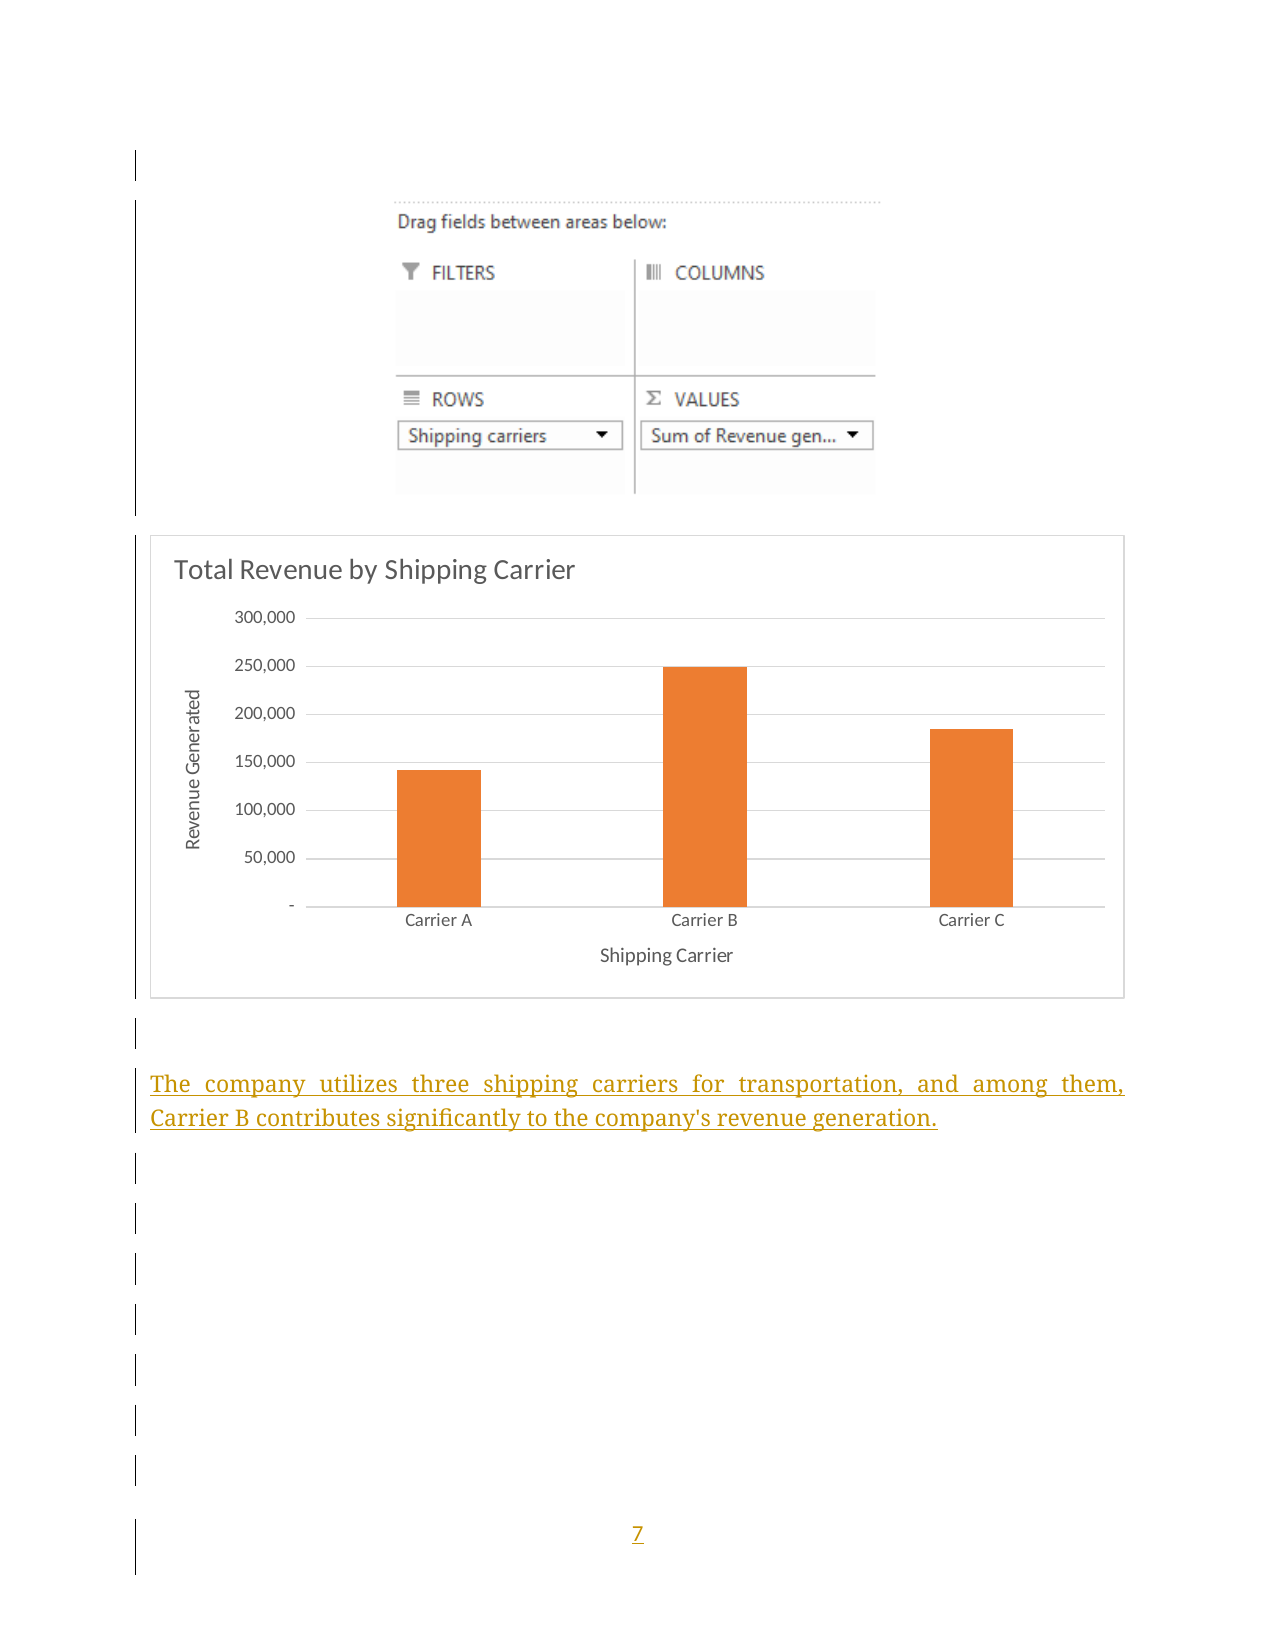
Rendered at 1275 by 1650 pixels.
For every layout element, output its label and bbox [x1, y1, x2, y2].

picture [379, 200, 896, 516]
